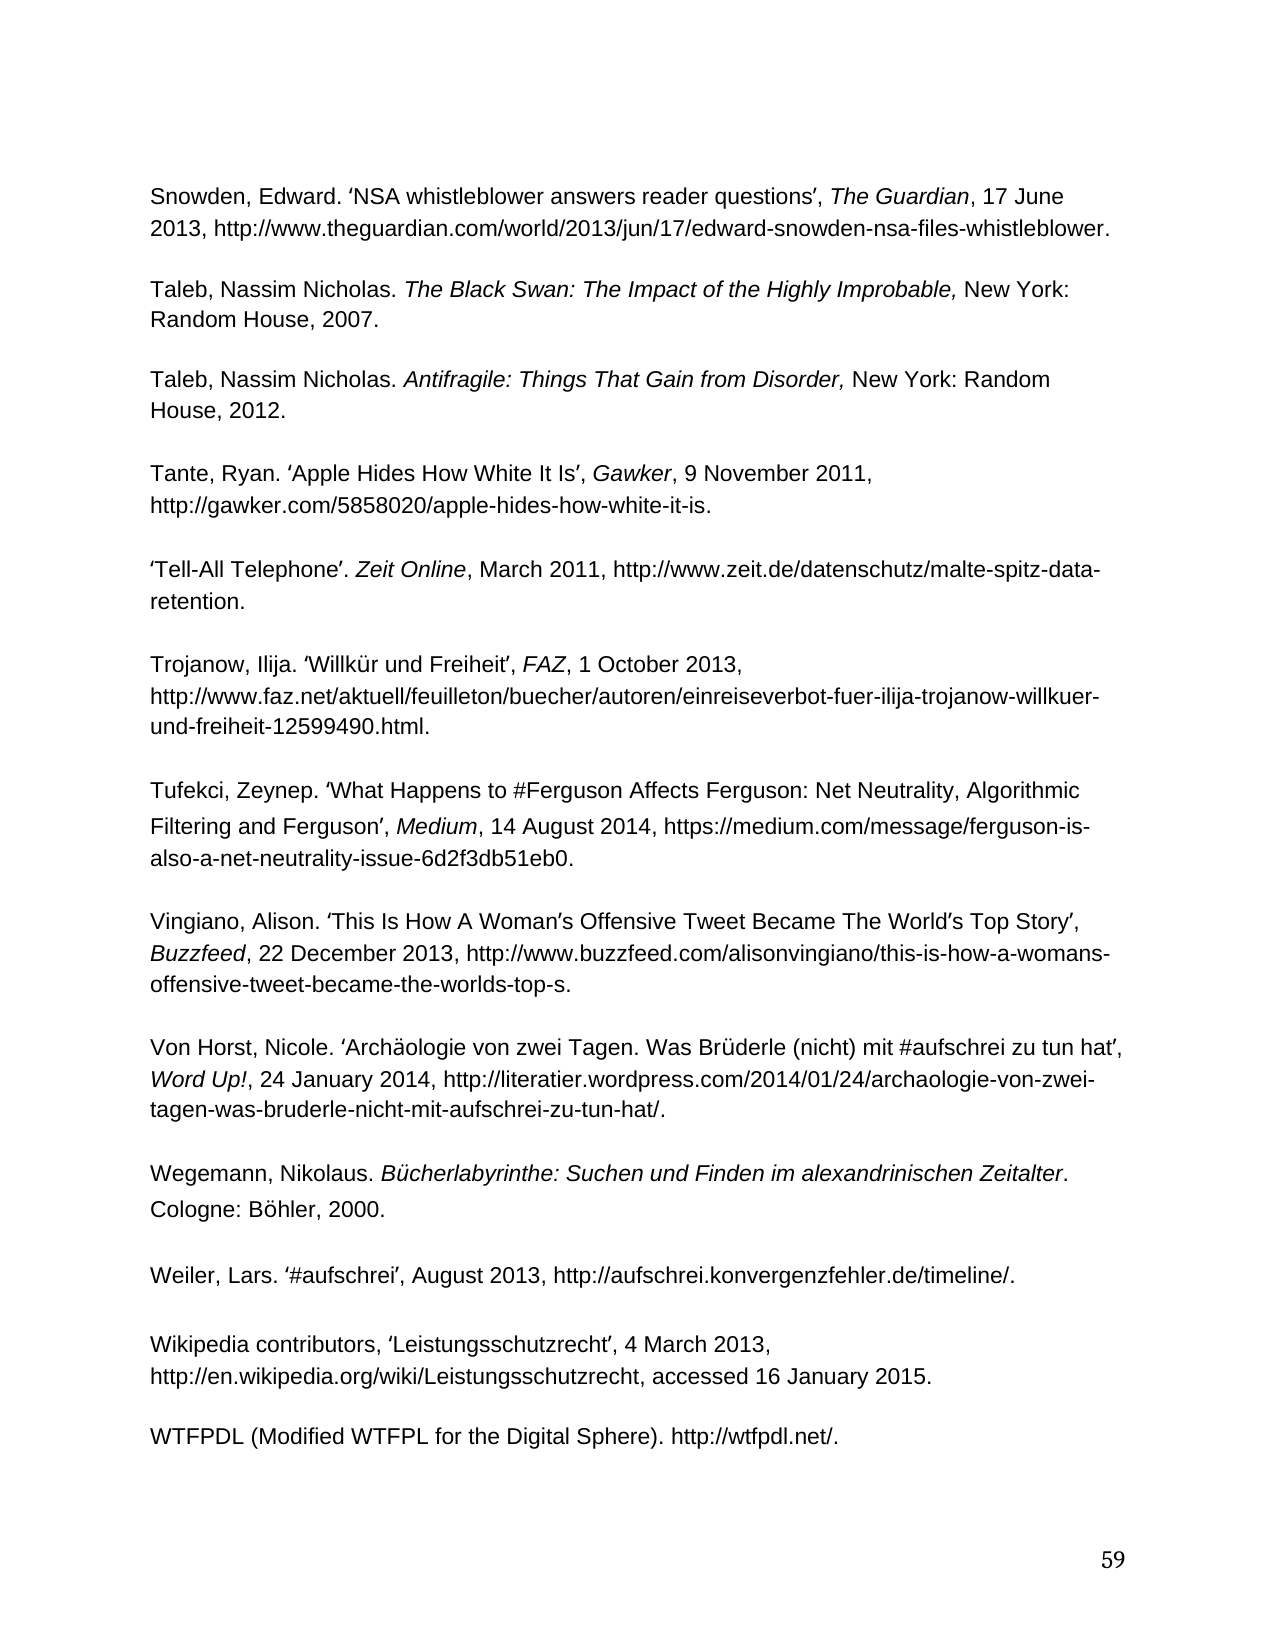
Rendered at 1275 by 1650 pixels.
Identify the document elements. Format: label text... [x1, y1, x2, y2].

text Snowden, Edward. ‘NSA whistleblower answers reader questions’, The Guardian, 17 June 2013, http://www.theguardian.com/world/2013/jun/17/edward-snowden-nsa-files-whistleblower. [150, 180, 1125, 242]
text Vingiano, Alison. ‘This Is How A Woman’s Offensive Tweet Became The World’s Top Story’, Buzzfeed, 22 December 2013, http://www.buzzfeed.com/alisonvingiano/this-is-how-a-womans-offensive-tweet-became-the-worlds-top-s. [150, 905, 1125, 997]
text Weiler, Lars. ‘#aufschrei’, August 2013, http://aufschrei.konvergenzfehler.de/timeline/. [150, 1259, 1125, 1290]
text Wegemann, Nikolaus. Bücherlabyrinthe: Suchen und Finden im alexandrinischen Zeitalter. Cologne: Böhler, 2000. [150, 1157, 1125, 1224]
text Trojanow, Ilija. ‘Willkür und Freiheit’, FAZ, 1 October 2013, http://www.faz.net/aktuell/feuilleton/buecher/autoren/einreiseverbot-fuer-ilija-trojanow-willkuer-und-freiheit-12599490.html. [150, 648, 1125, 740]
text Tante, Ryan. ‘Apple Hides How White It Is’, Gawker, 9 November 2011, http://gawker.com/5858020/apple-hides-how-white-it-is. [150, 457, 1125, 518]
text Taleb, Nassim Nicholas. Antifragile: Things That Gain from Disorder, New York: Random House, 2012. [150, 366, 1125, 423]
text Von Horst, Nicole. ‘Archäologie von zwei Tagen. Was Brüderle (nicht) mit #aufschrei zu tun hat’, Word Up!, 24 January 2014, http://literatier.wordpress.com/2014/01/24/archaologie-von-zwei-tagen-was-bruderle-nicht-mit-aufschrei-zu-tun-hat/. [150, 1031, 1125, 1123]
text Wikipedia contributors, ‘Leistungsschutzrecht’, 4 March 2013, http://en.wikipedia.org/wiki/Leistungsschutzrecht, accessed 16 January 2015. [150, 1328, 1125, 1389]
text Tufekci, Zeynep. ‘What Happens to #Ferguson Affects Ferguson: Net Neutrality, Algorithmic Filtering and Ferguson’, Medium, 14 August 2014, https://medium.com/message/ferguson-is-also-a-net-neutrality-issue-6d2f3db51eb0. [150, 774, 1125, 871]
text Taleb, Nassim Nicholas. The Black Swan: The Impact of the Highly Improbable, New York: Random House, 2007. [150, 276, 1125, 332]
text WTFPDL (Modified WTFPL for the Digital Sphere). http://wtfpdl.net/. [150, 1423, 1125, 1449]
text ‘Tell-All Telephone’. Zeit Online, March 2011, http://www.zeit.de/datenschutz/malte-spitz-data-retention. [150, 552, 1125, 614]
